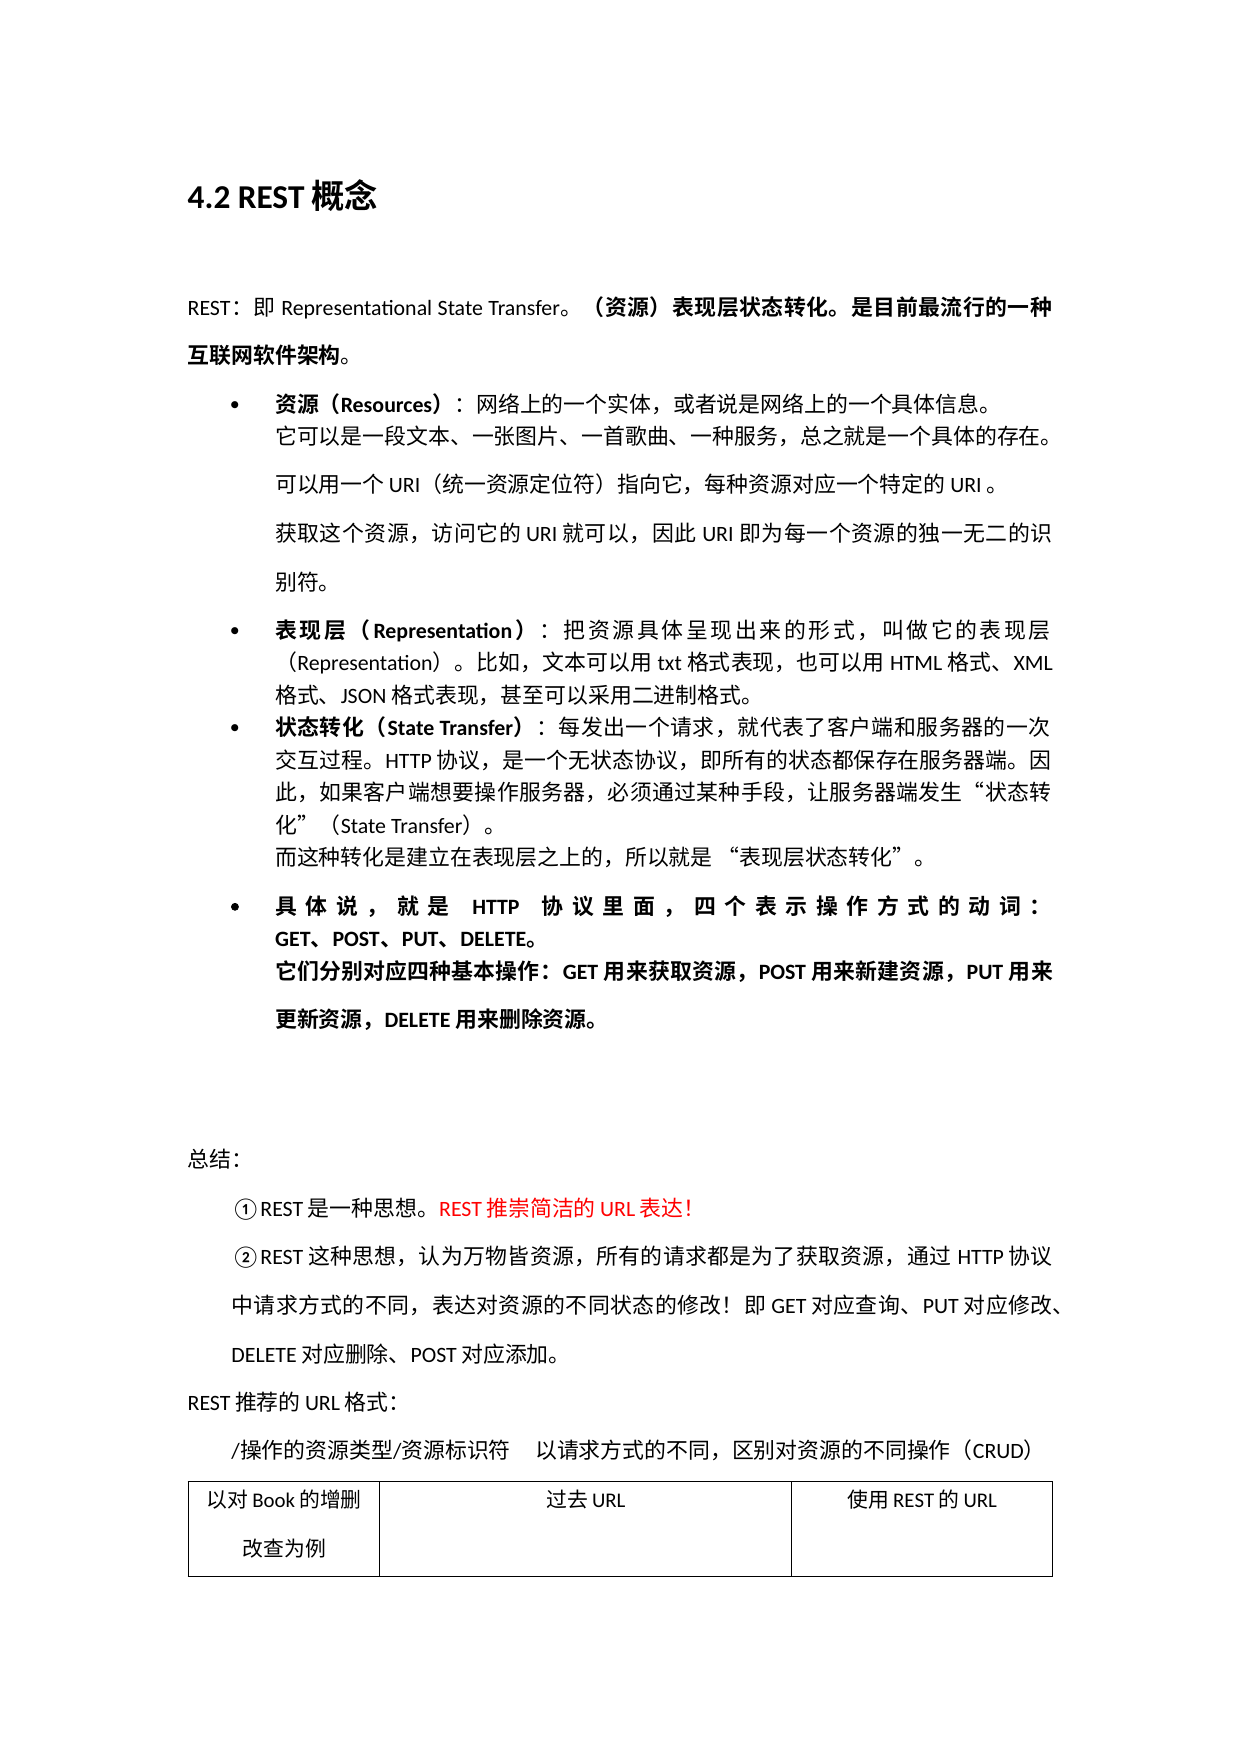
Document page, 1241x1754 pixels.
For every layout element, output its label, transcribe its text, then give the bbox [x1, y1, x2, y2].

text 它们分别对应四种基本操作：GET 用来获取资源，POST 用来新建资源，PUT 用来更新资源，DELETE 用来删除资源。 [275, 953, 1053, 1034]
text 而这种转化是建立在表现层之上的，所以就是 “表现层状态转化”。 [275, 840, 1053, 872]
text /操作的资源类型/资源标识符 以请求方式的不同，区别对资源的不同操作（CRUD） [187, 1433, 1053, 1465]
list 表现层（Representation）：把资源具体呈现出来的形式，叫做它的表现层（Representation）。比如，文本可以用 txt 格式表现，也可以用 HTML 格式、XML 格式、JSON 格式表现，甚至可以采用二进制格式。 [231, 612, 1053, 710]
text 可以用一个URI（统一资源定位符）指向它，每种资源对应一个特定的 URI 。 [275, 467, 1053, 499]
text ①REST是一种思想。REST推崇简洁的URL表达！ [187, 1190, 1053, 1223]
table_header 使用REST的URL [792, 1482, 1052, 1576]
text 它可以是一段文本、一张图片、一首歌曲、一种服务，总之就是一个具体的存在。 [275, 419, 1053, 451]
list 状态转化（State Transfer）：每发出一个请求，就代表了客户端和服务器的一次交互过程。HTTP协议，是一个无状态协议，即所有的状态都保存在服务器端。因此，如果客户端想要操作服务器，必须通过某种手段，让服务器端发生“状态转化”（State Transfer）。 [231, 710, 1053, 840]
text REST推荐的URL格式： [187, 1384, 1053, 1417]
list 具体说，就是 HTTP 协议里面，四个表示操作方式的动词：GET、POST、PUT、DELETE。 [231, 888, 1053, 953]
text 获取这个资源，访问它的URI就可以，因此 URI 即为每一个资源的独一无二的识别符。 [275, 515, 1053, 597]
table_header 过去URL [380, 1482, 791, 1576]
text ②REST这种思想，认为万物皆资源，所有的请求都是为了获取资源，通过HTTP协议中请求方式的不同，表达对资源的不同状态的修改！即GET对应查询、PUT对应修改、DELETE对应删除、POST对应添加。 [231, 1239, 1053, 1369]
subtitle 4.2 REST概念 [187, 162, 1053, 227]
text REST：即 Representational State Transfer。（资源）表现层状态转化。是目前最流行的一种互联网软件架构。 [187, 289, 1053, 370]
list 资源（Resources）：网络上的一个实体，或者说是网络上的一个具体信息。 [231, 386, 1053, 419]
text 总结： [187, 1142, 1053, 1174]
table_header 以对Book的增删改查为例 [189, 1482, 379, 1576]
